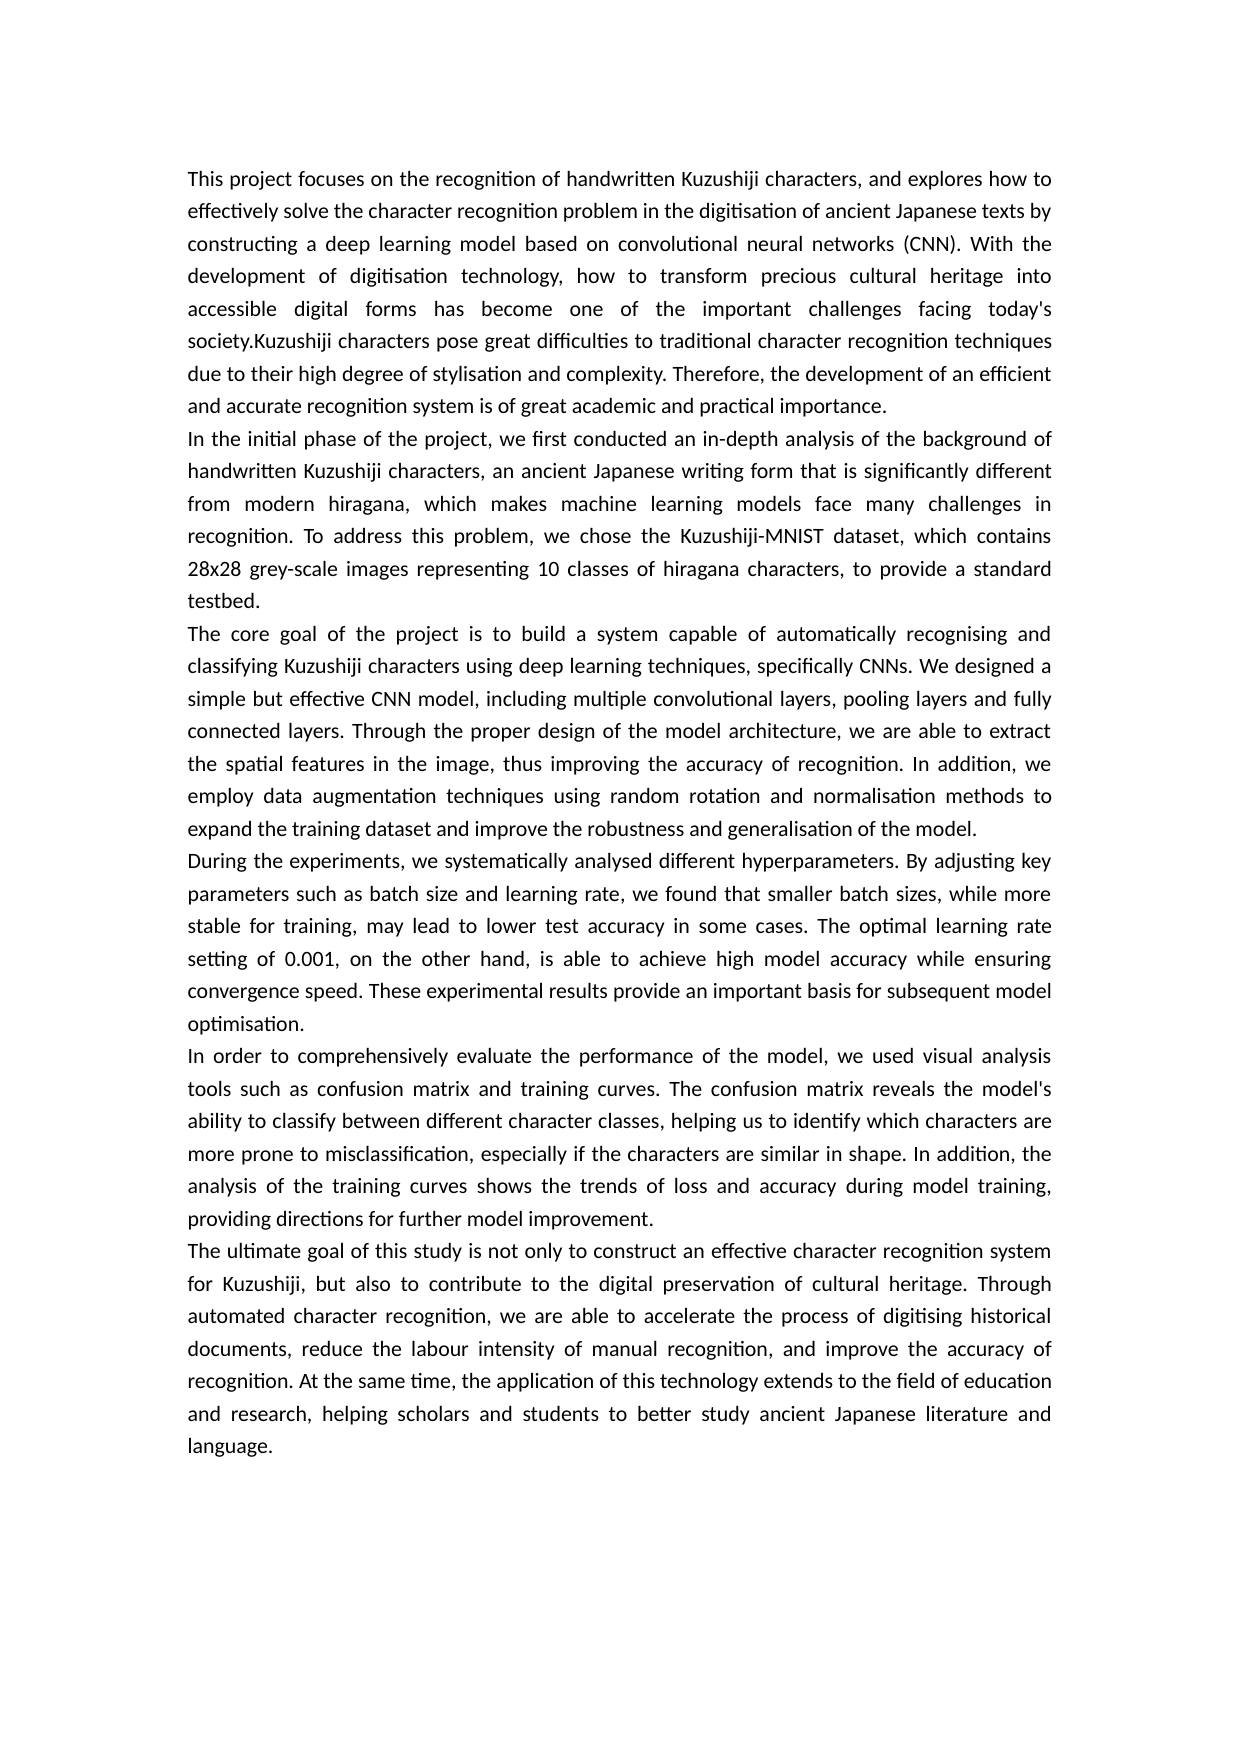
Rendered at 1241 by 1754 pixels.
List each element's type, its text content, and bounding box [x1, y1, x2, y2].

text This project focuses on the recognition of handwritten Kuzushiji characters, and explores how to effectively solve the character recognition problem in the digitisation of ancient Japanese texts by constructing a deep learning model based on convolutional neural networks (CNN). With the development of digitisation technology, how to transform precious cultural heritage into accessible digital forms has become one of the important challenges facing today's society.Kuzushiji characters pose great difficulties to traditional character recognition techniques due to their high degree of stylisation and complexity. Therefore, the development of an efficient and accurate recognition system is of great academic and practical importance. [187, 162, 1053, 422]
text In order to comprehensively evaluate the performance of the model, we used visual analysis tools such as confusion matrix and training curves. The confusion matrix reveals the model's ability to classify between different character classes, helping us to identify which characters are more prone to misclassification, especially if the characters are similar in shape. In addition, the analysis of the training curves shows the trends of loss and accuracy during model training, providing directions for further model improvement. [187, 1039, 1053, 1234]
text During the experiments, we systematically analysed different hyperparameters. By adjusting key parameters such as batch size and learning rate, we found that smaller batch sizes, while more stable for training, may lead to lower test accuracy in some cases. The optimal learning rate setting of 0.001, on the other hand, is able to achieve high model accuracy while ensuring convergence speed. These experimental results provide an important basis for subsequent model optimisation. [187, 844, 1053, 1039]
text The core goal of the project is to build a system capable of automatically recognising and classifying Kuzushiji characters using deep learning techniques, specifically CNNs. We designed a simple but effective CNN model, including multiple convolutional layers, pooling layers and fully connected layers. Through the proper design of the model architecture, we are able to extract the spatial features in the image, thus improving the accuracy of recognition. In addition, we employ data augmentation techniques using random rotation and normalisation methods to expand the training dataset and improve the robustness and generalisation of the model. [187, 617, 1053, 844]
text In the initial phase of the project, we first conducted an in-depth analysis of the background of handwritten Kuzushiji characters, an ancient Japanese writing form that is significantly different from modern hiragana, which makes machine learning models face many challenges in recognition. To address this problem, we chose the Kuzushiji-MNIST dataset, which contains 28x28 grey-scale images representing 10 classes of hiragana characters, to provide a standard testbed. [187, 422, 1053, 617]
text The ultimate goal of this study is not only to construct an effective character recognition system for Kuzushiji, but also to contribute to the digital preservation of cultural heritage. Through automated character recognition, we are able to accelerate the process of digitising historical documents, reduce the labour intensity of manual recognition, and improve the accuracy of recognition. At the same time, the application of this technology extends to the field of education and research, helping scholars and students to better study ancient Japanese literature and language. [187, 1234, 1053, 1462]
